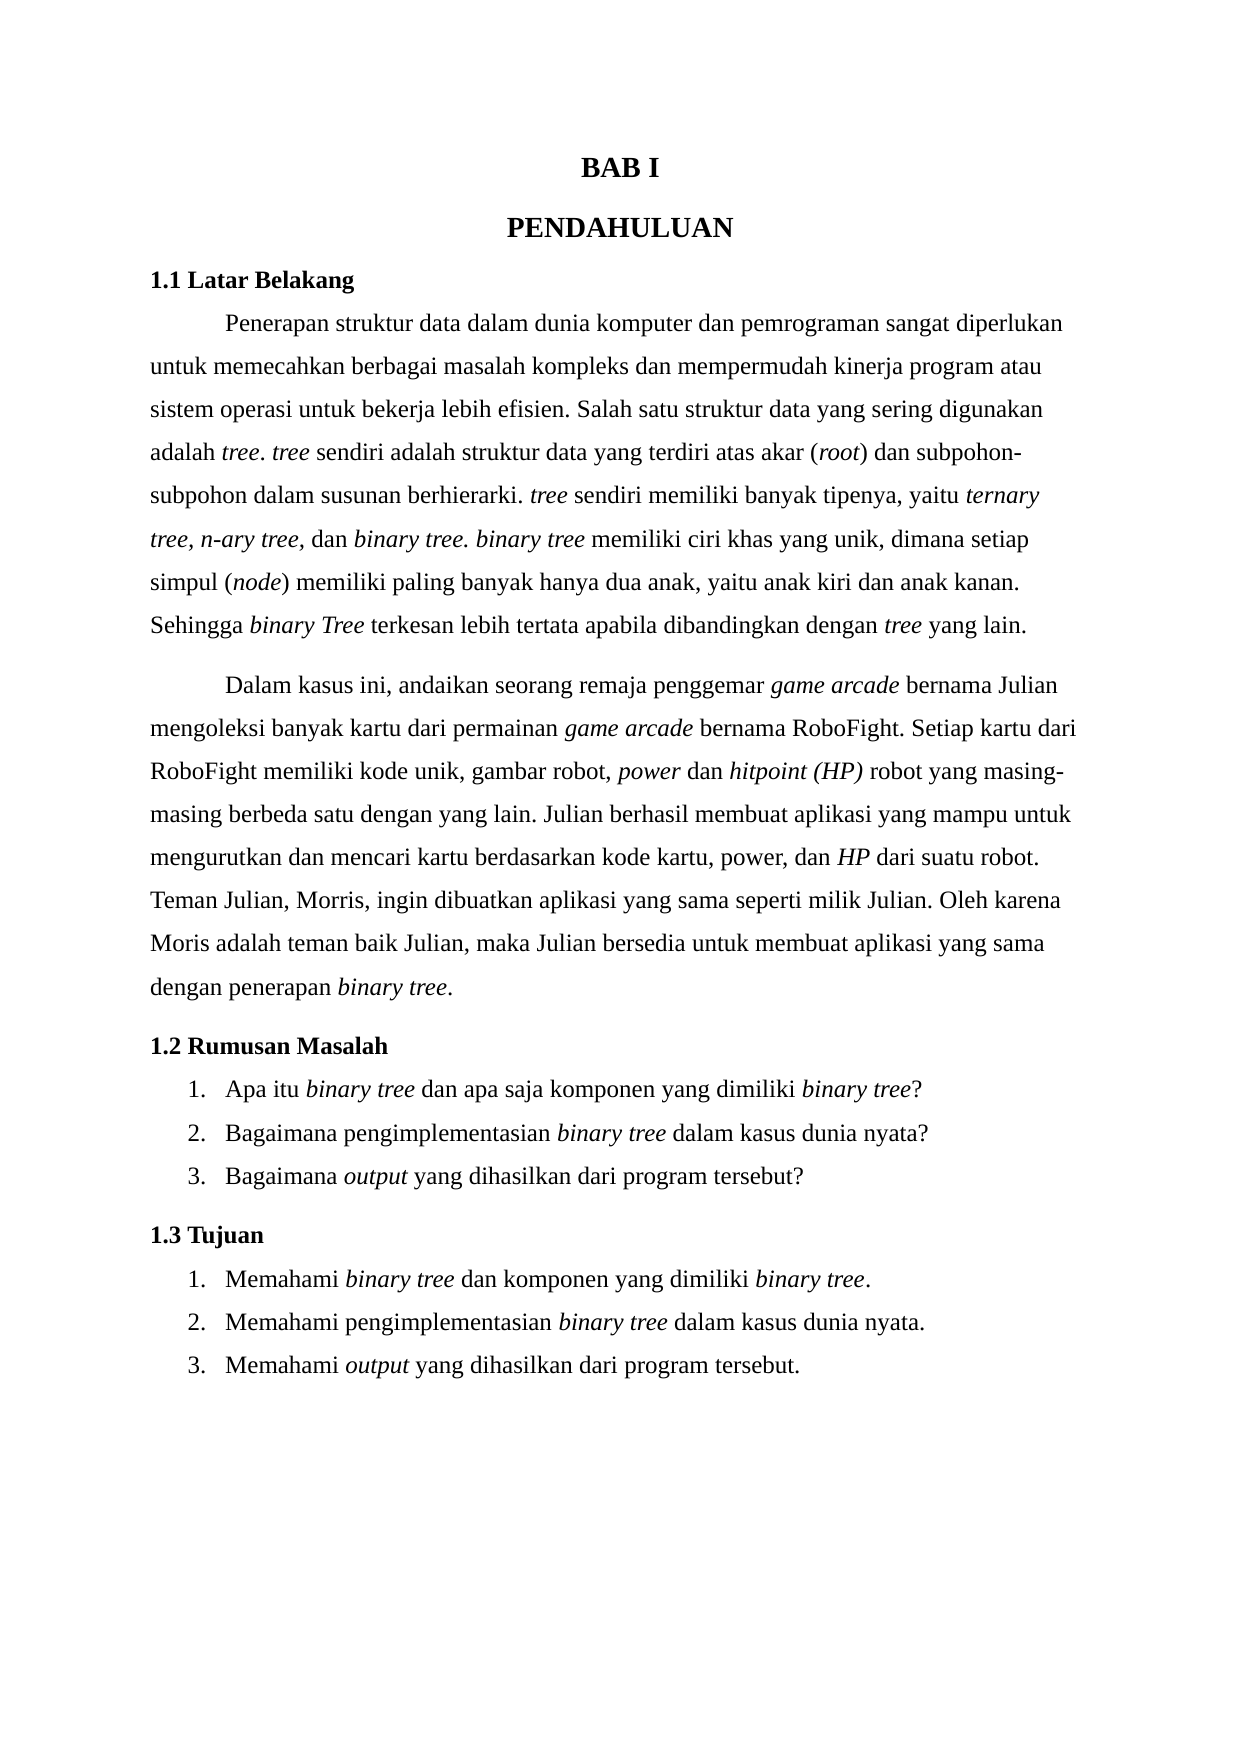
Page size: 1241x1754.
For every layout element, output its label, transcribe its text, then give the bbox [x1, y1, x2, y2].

text Penerapan struktur data dalam dunia komputer dan pemrograman sangat diperlukan untuk memecahkan berbagai masalah kompleks dan mempermudah kinerja program atau sistem operasi untuk bekerja lebih efisien. Salah satu struktur data yang sering digunakan adalah tree. tree sendiri adalah struktur data yang terdiri atas akar (root) dan subpohon-subpohon dalam susunan berhierarki. tree sendiri memiliki banyak tipenya, yaitu ternary tree, n-ary tree, dan binary tree. binary tree memiliki ciri khas yang unik, dimana setiap simpul (node) memiliki paling banyak hanya dua anak, yaitu anak kiri dan anak kanan. Sehingga binary Tree terkesan lebih tertata apabila dibandingkan dengan tree yang lain. [150, 308, 1090, 639]
list Memahami output yang dihasilkan dari program tersebut. [187, 1350, 1090, 1379]
list Memahami binary tree dan komponen yang dimiliki binary tree. [187, 1264, 1090, 1292]
list Bagaimana output yang dihasilkan dari program tersebut? [187, 1161, 1090, 1189]
list Memahami pengimplementasian binary tree dalam kasus dunia nyata. [187, 1307, 1090, 1336]
subtitle PENDAHULUAN [150, 211, 1090, 244]
text Dalam kasus ini, andaikan seorang remaja penggemar game arcade bernama Julian mengoleksi banyak kartu dari permainan game arcade bernama RoboFight. Setiap kartu dari RoboFight memiliki kode unik, gambar robot, power dan hitpoint (HP) robot yang masing-masing berbeda satu dengan yang lain. Julian berhasil membuat aplikasi yang mampu untuk mengurutkan dan mencari kartu berdasarkan kode kartu, power, dan HP dari suatu robot. Teman Julian, Morris, ingin dibuatkan aplikasi yang sama seperti milik Julian. Oleh karena Moris adalah teman baik Julian, maka Julian bersedia untuk membuat aplikasi yang sama dengan penerapan binary tree. [150, 670, 1090, 1000]
list Apa itu binary tree dan apa saja komponen yang dimiliki binary tree? [187, 1074, 1090, 1103]
subtitle 1.1 Latar Belakang [150, 265, 1090, 294]
subtitle 1.2 Rumusan Masalah [150, 1031, 1090, 1060]
list Bagaimana pengimplementasian binary tree dalam kasus dunia nyata? [187, 1118, 1090, 1146]
subtitle 1.3 Tujuan [150, 1221, 1090, 1249]
subtitle BAB I [150, 150, 1090, 183]
